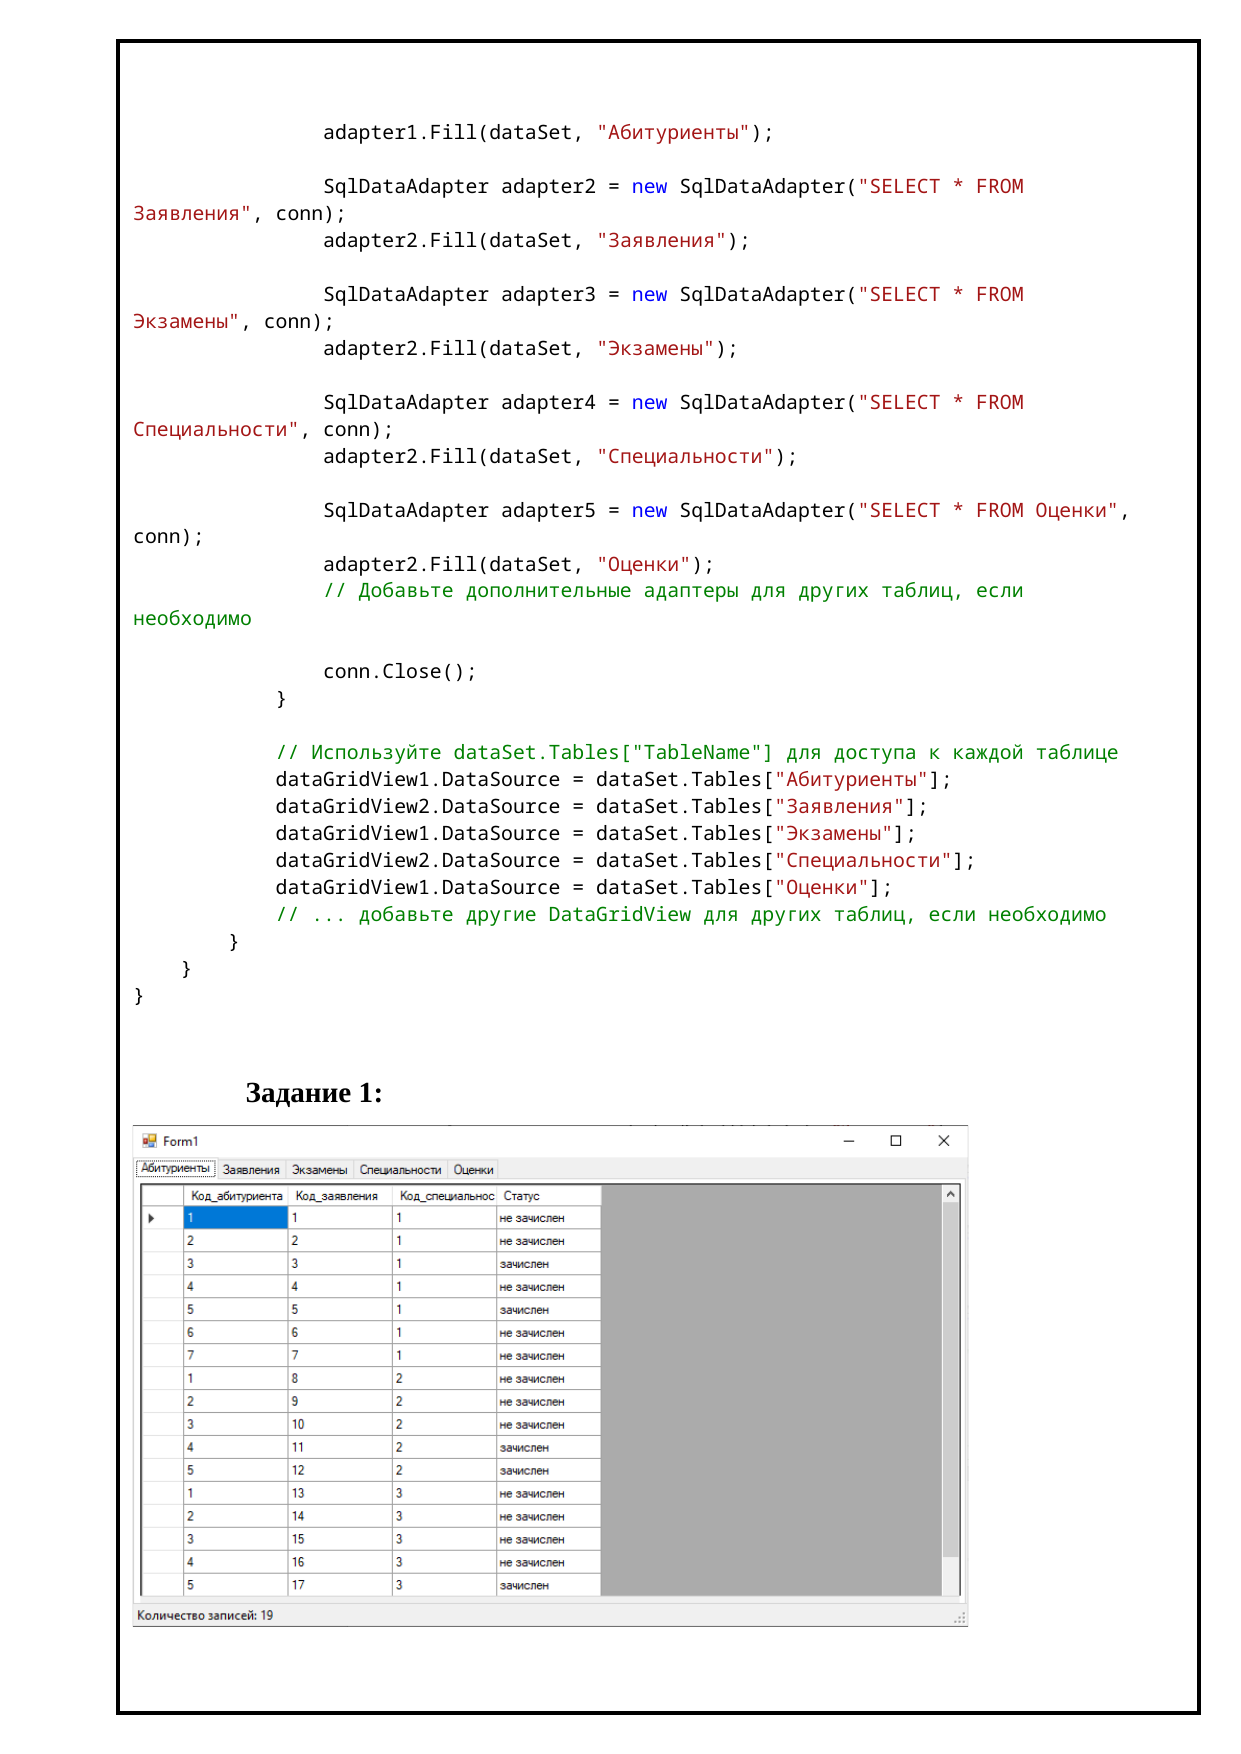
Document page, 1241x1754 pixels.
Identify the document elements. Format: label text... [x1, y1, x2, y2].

text SqlDataAdapter adapter4 = new SqlDataAdapter("SELECT * FROM Специальности", conn); [133, 388, 1152, 442]
text SqlDataAdapter adapter2 = new SqlDataAdapter("SELECT * FROM Заявления", conn); [133, 172, 1152, 226]
list Задание 1: [245, 1075, 1152, 1109]
text adapter1.Fill(dataSet, "Абитуриенты"); [133, 118, 1152, 145]
text dataGridView1.DataSource = dataSet.Tables["Экзамены"]; [133, 819, 1152, 847]
text // Добавьте дополнительные адаптеры для других таблиц, если необходимо [133, 577, 1152, 631]
text adapter2.Fill(dataSet, "Оценки"); [133, 550, 1152, 577]
text } [133, 981, 1152, 1008]
text // ... добавьте другие DataGridView для других таблиц, если необходимо [133, 901, 1152, 927]
text adapter2.Fill(dataSet, "Заявления"); [133, 226, 1152, 253]
text adapter2.Fill(dataSet, "Экзамены"); [133, 334, 1152, 361]
text adapter2.Fill(dataSet, "Специальности"); [133, 442, 1152, 469]
text conn.Close(); [133, 658, 1152, 685]
text } [133, 954, 1152, 981]
text dataGridView1.DataSource = dataSet.Tables["Оценки"]; [133, 873, 1152, 901]
text // Используйте dataSet.Tables["TableName"] для доступа к каждой таблице [133, 739, 1152, 766]
text dataGridView1.DataSource = dataSet.Tables["Абитуриенты"]; [133, 766, 1152, 793]
text SqlDataAdapter adapter3 = new SqlDataAdapter("SELECT * FROM Экзамены", conn); [133, 280, 1152, 334]
text } [133, 927, 1152, 954]
text } [133, 685, 1152, 712]
picture [132, 1125, 969, 1627]
text dataGridView2.DataSource = dataSet.Tables["Заявления"]; [133, 793, 1152, 819]
text dataGridView2.DataSource = dataSet.Tables["Специальности"]; [133, 847, 1152, 873]
text SqlDataAdapter adapter5 = new SqlDataAdapter("SELECT * FROM Оценки", conn); [133, 496, 1152, 550]
